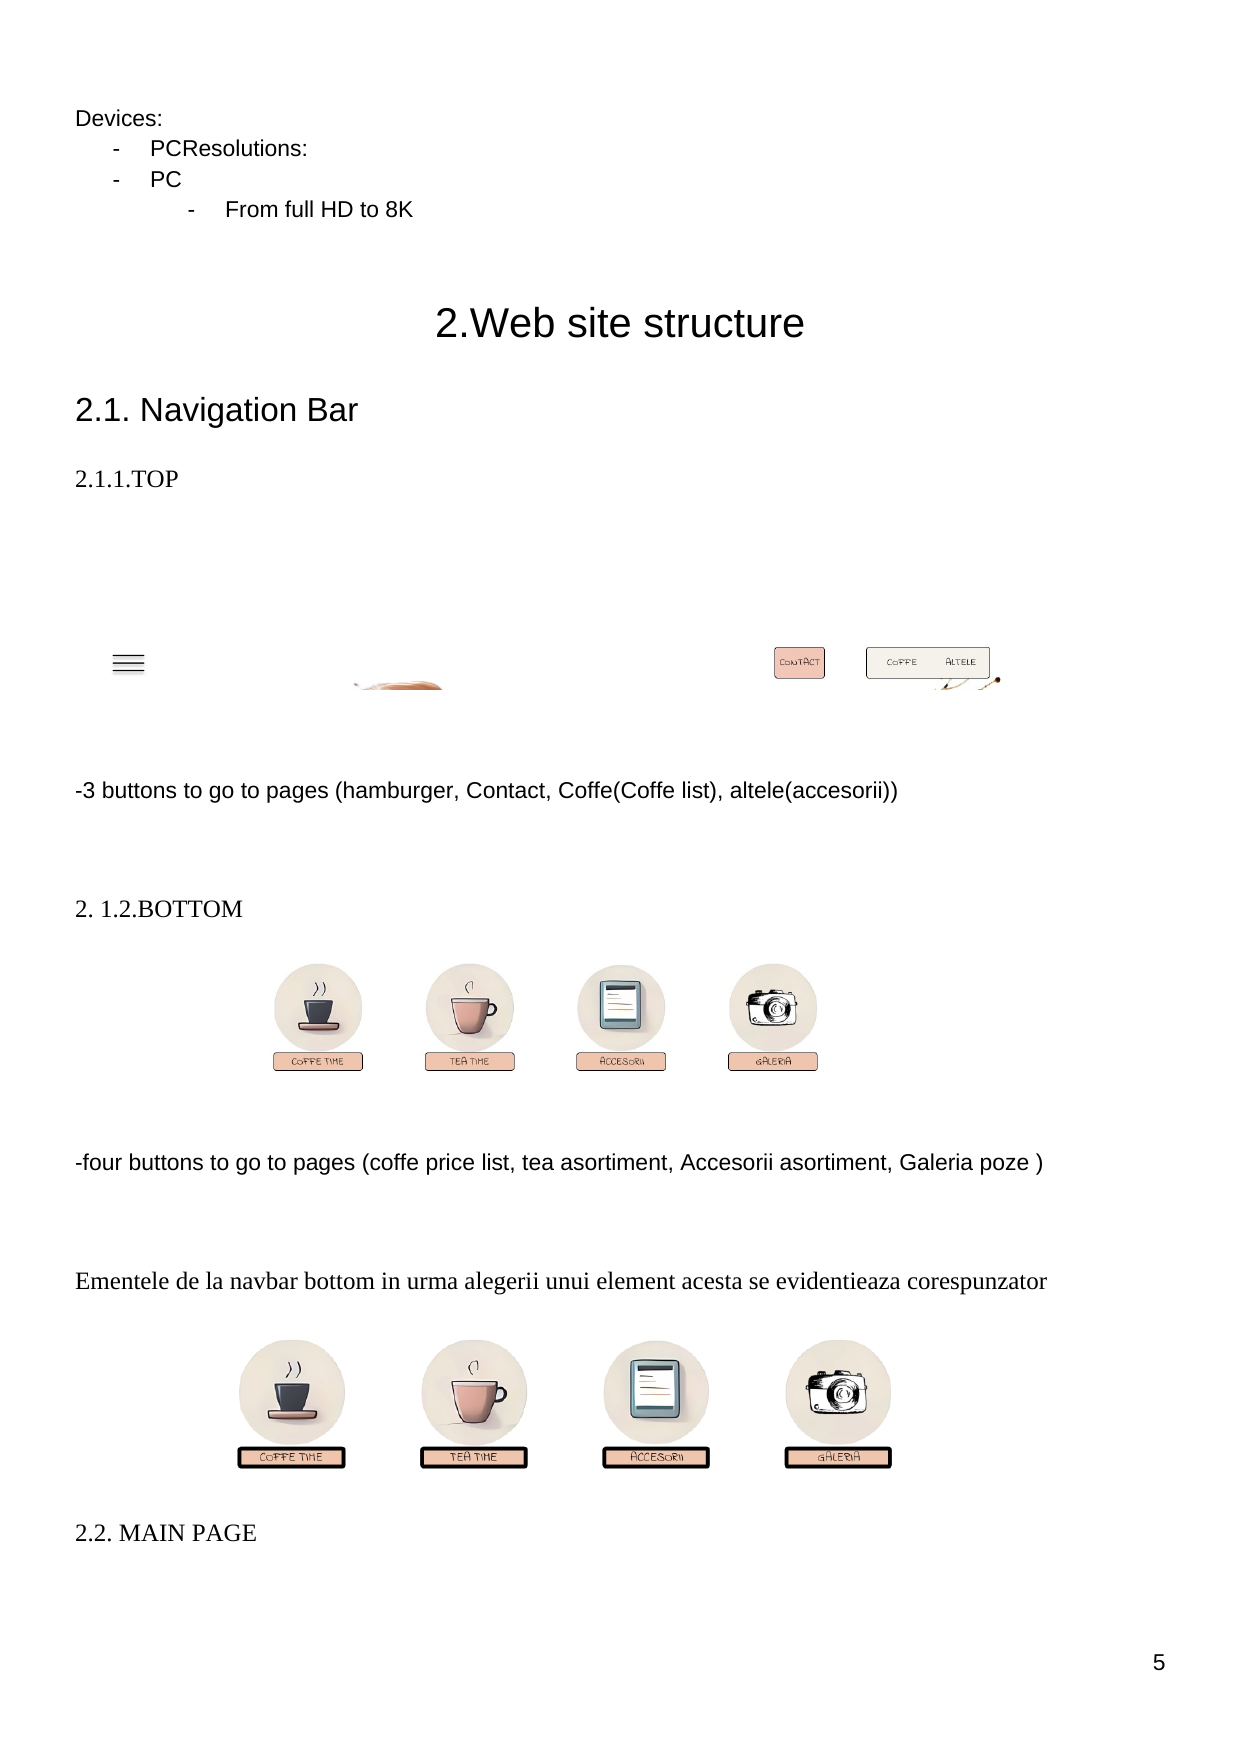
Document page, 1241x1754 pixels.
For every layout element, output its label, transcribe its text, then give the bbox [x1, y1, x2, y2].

text Devices: [75, 105, 1165, 132]
picture [75, 637, 1016, 690]
list PC [112, 166, 1165, 192]
picture [75, 1324, 1016, 1489]
list From full HD to 8K [187, 196, 1165, 222]
text 2.2. MAIN PAGE [75, 1518, 1165, 1546]
text -four buttons to go to pages (coffe price list, tea asortiment, Accesorii asortiment, Galeria poze ) [75, 1149, 1165, 1175]
text Ementele de la navbar bottom in urma alegerii unui element acesta se evidentieaza corespunzator [75, 1266, 1165, 1295]
list PCResolutions: [112, 135, 1165, 162]
text 2. 1.2.BOTTOM [75, 894, 1165, 923]
subtitle 2.Web site structure [75, 298, 1165, 346]
text -3 buttons to go to pages (hamburger, Contact, Coffe(Coffe list), altele(accesorii)) [75, 777, 1165, 803]
text 2.1.1.TOP [75, 464, 1165, 493]
picture [75, 952, 1016, 1087]
subtitle 2.1. Navigation Bar [75, 391, 1165, 429]
